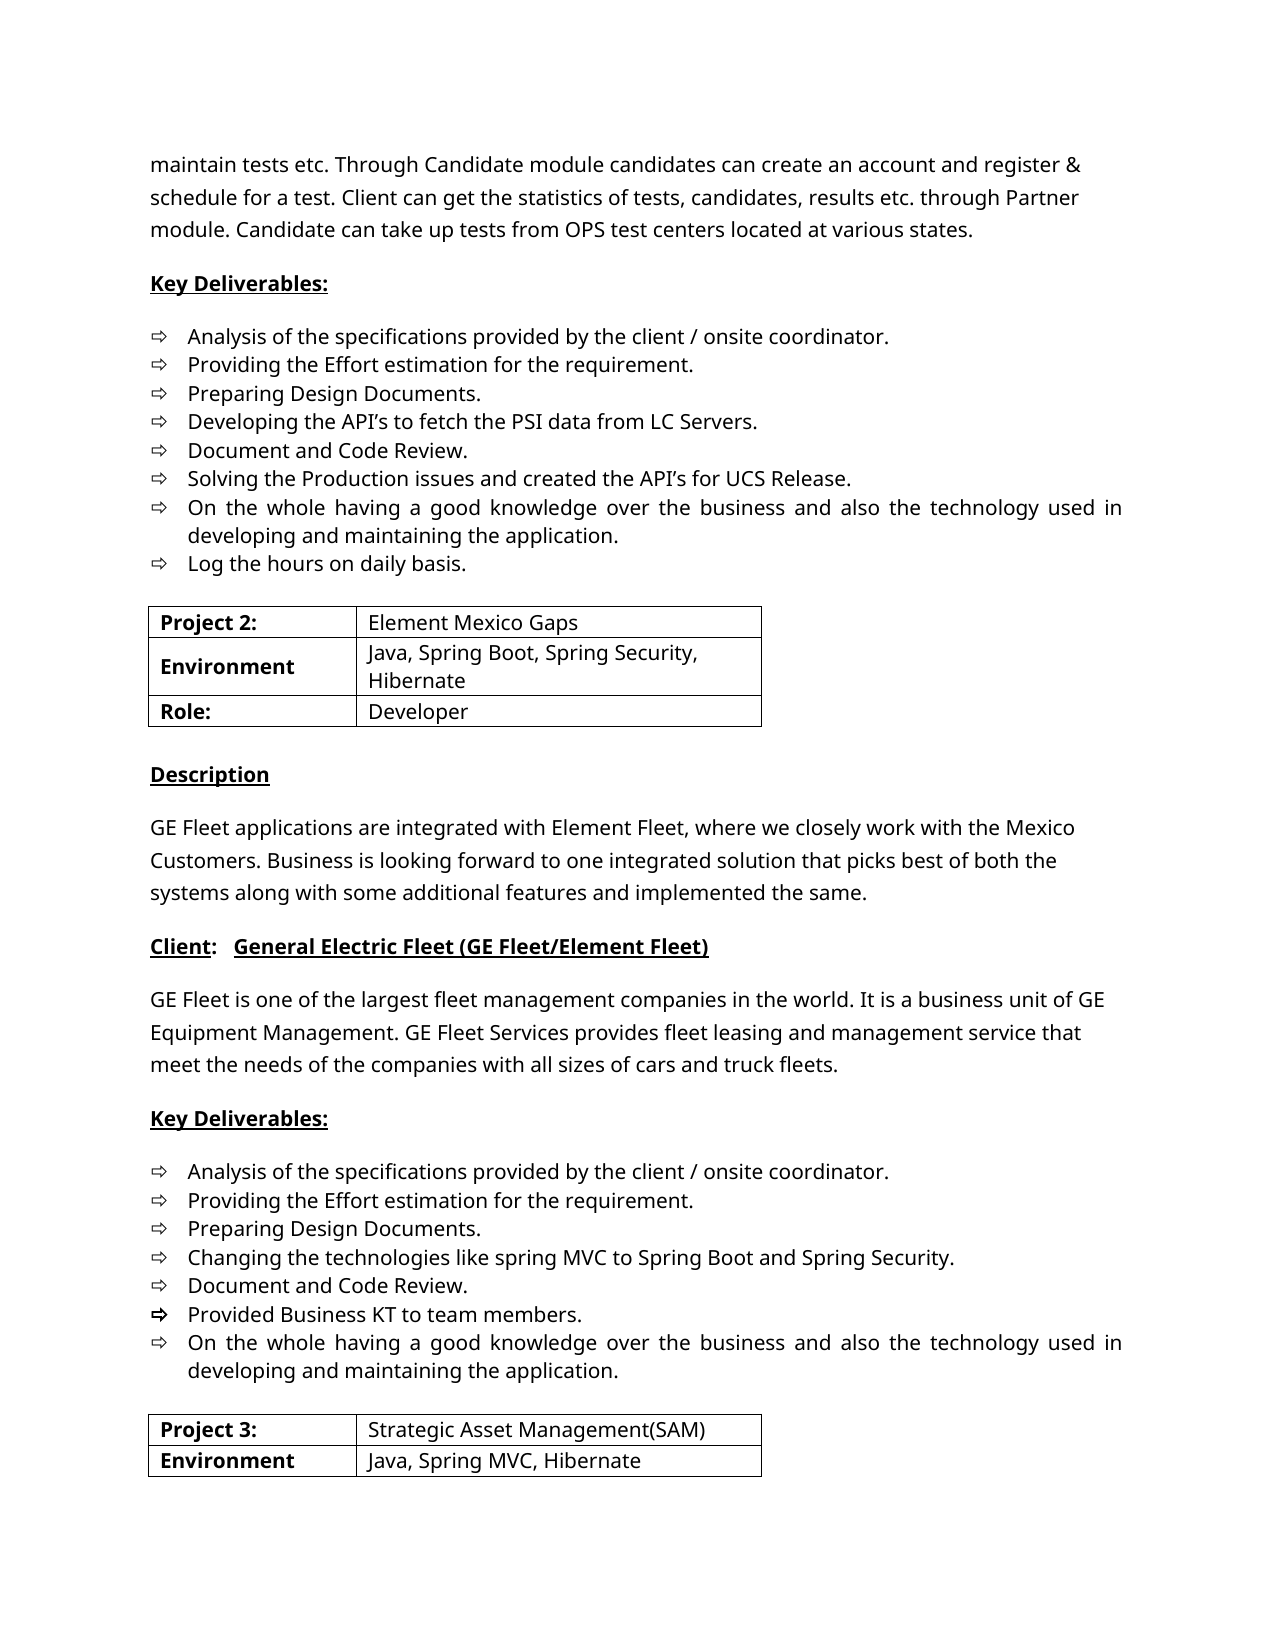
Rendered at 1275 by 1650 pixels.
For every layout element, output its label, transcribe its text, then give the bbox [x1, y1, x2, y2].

list Analysis of the specifications provided by the client / onsite coordinator. [150, 322, 1125, 351]
list Solving the Production issues and created the API’s for UCS Release. [150, 464, 1125, 493]
list On the whole having a good knowledge over the business and also the technology used in developing and maintaining the application. [150, 493, 1125, 549]
list Providing the Effort estimation for the requirement. [150, 1186, 1125, 1214]
list Provided Business KT to team members. [150, 1300, 1125, 1328]
list Preparing Design Documents. [150, 1214, 1125, 1243]
table_cell Environment [149, 1446, 356, 1476]
table_cell Developer [357, 696, 761, 726]
table_header Element Mexico Gaps [357, 607, 761, 637]
text Key Deliverables: [150, 1104, 1125, 1132]
list Developing the API’s to fetch the PSI data from LC Servers. [150, 407, 1125, 436]
table_header Project 3: [149, 1415, 356, 1444]
text Client: General Electric Fleet (GE Fleet/Element Fleet) [150, 932, 1125, 960]
text Description [150, 727, 1125, 788]
list Log the hours on daily basis. [150, 549, 1125, 578]
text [150, 150, 1125, 244]
list Analysis of the specifications provided by the client / onsite coordinator. [150, 1157, 1125, 1186]
list Providing the Effort estimation for the requirement. [150, 351, 1125, 379]
text Key Deliverables: [150, 269, 1125, 297]
list Document and Code Review. [150, 436, 1125, 464]
list Document and Code Review. [150, 1271, 1125, 1300]
table_cell Java, Spring Boot, Spring Security, Hibernate [357, 638, 761, 695]
table_cell Role: [149, 696, 356, 726]
text GE Fleet is one of the largest fleet management companies in the world. It is a business unit of GE Equipment Management. GE Fleet Services provides fleet leasing and management service that meet the needs of the companies with all sizes of cars and truck fleets. [150, 985, 1125, 1079]
table_header Project 2: [149, 607, 356, 637]
list Changing the technologies like spring MVC to Spring Boot and Spring Security. [150, 1243, 1125, 1271]
list On the whole having a good knowledge over the business and also the technology used in developing and maintaining the application. [150, 1328, 1125, 1385]
list Preparing Design Documents. [150, 379, 1125, 407]
table_cell Environment [149, 638, 356, 695]
text GE Fleet applications are integrated with Element Fleet, where we closely work with the Mexico Customers. Business is looking forward to one integrated solution that picks best of both the systems along with some additional features and implemented the same. [150, 813, 1125, 907]
table_header Strategic Asset Management(SAM) [357, 1415, 761, 1444]
table_cell Java, Spring MVC, Hibernate [357, 1446, 761, 1476]
